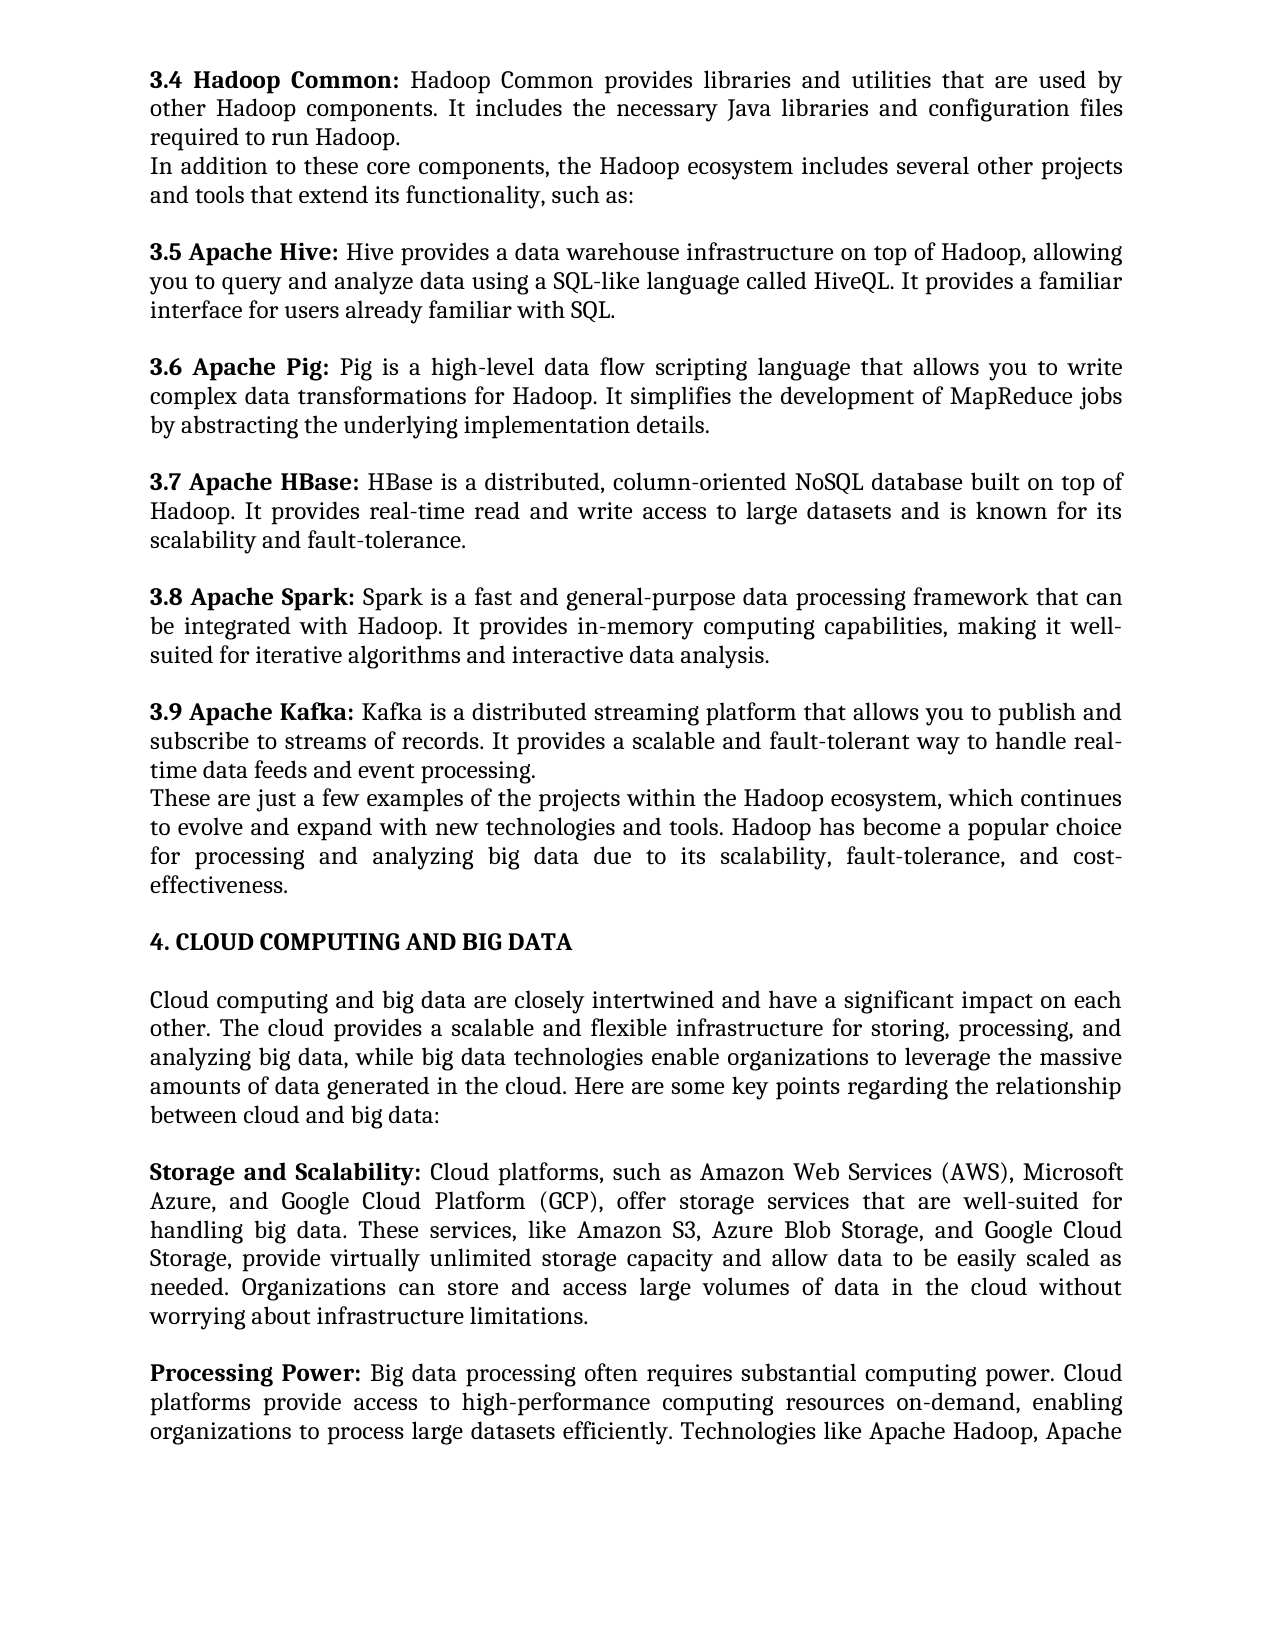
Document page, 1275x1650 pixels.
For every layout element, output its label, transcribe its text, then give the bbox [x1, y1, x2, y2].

text 3.5 Apache Hive: Hive provides a data warehouse infrastructure on top of Hadoop, allowing you to query and analyze data using a SQL-like language called HiveQL. It provides a familiar interface for users already familiar with SQL. [150, 238, 1125, 324]
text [150, 1359, 1125, 1446]
text These are just a few examples of the projects within the Hadoop ecosystem, which continues to evolve and expand with new technologies and tools. Hadoop has become a popular choice for processing and analyzing big data due to its scalability, fault-tolerance, and cost-effectiveness. [150, 784, 1125, 899]
text 3.6 Apache Pig: Pig is a high-level data flow scripting language that allows you to write complex data transformations for Hadoop. It simplifies the development of MapReduce jobs by abstracting the underlying implementation details. [150, 353, 1125, 439]
text 3.7 Apache HBase: HBase is a distributed, column-oriented NoSQL database built on top of Hadoop. It provides real-time read and write access to large datasets and is known for its scalability and fault-tolerance. [150, 468, 1125, 554]
text In addition to these core components, the Hadoop ecosystem includes several other projects and tools that extend its functionality, such as: [150, 152, 1125, 209]
text Storage and Scalability: Cloud platforms, such as Amazon Web Services (AWS), Microsoft Azure, and Google Cloud Platform (GCP), offer storage services that are well-suited for handling big data. These services, like Amazon S3, Azure Blob Storage, and Google Cloud Storage, provide virtually unlimited storage capacity and allow data to be easily scaled as needed. Organizations can store and access large volumes of data in the cloud without worrying about infrastructure limitations. [150, 1158, 1125, 1331]
text 3.8 Apache Spark: Spark is a fast and general-purpose data processing framework that can be integrated with Hadoop. It provides in-memory computing capabilities, making it well-suited for iterative algorithms and interactive data analysis. [150, 583, 1125, 669]
text Cloud computing and big data are closely intertwined and have a significant impact on each other. The cloud provides a scalable and flexible infrastructure for storing, processing, and analyzing big data, while big data technologies enable organizations to leverage the massive amounts of data generated in the cloud. Here are some key points regarding the relationship between cloud and big data: [150, 986, 1125, 1129]
text 3.4 Hadoop Common: Hadoop Common provides libraries and utilities that are used by other Hadoop components. It includes the necessary Java libraries and configuration files required to run Hadoop. [150, 66, 1125, 152]
text 3.9 Apache Kafka: Kafka is a distributed streaming platform that allows you to publish and subscribe to streams of records. It provides a scalable and fault-tolerant way to handle real-time data feeds and event processing. [150, 698, 1125, 784]
text 4. CLOUD COMPUTING AND BIG DATA [150, 928, 1125, 957]
